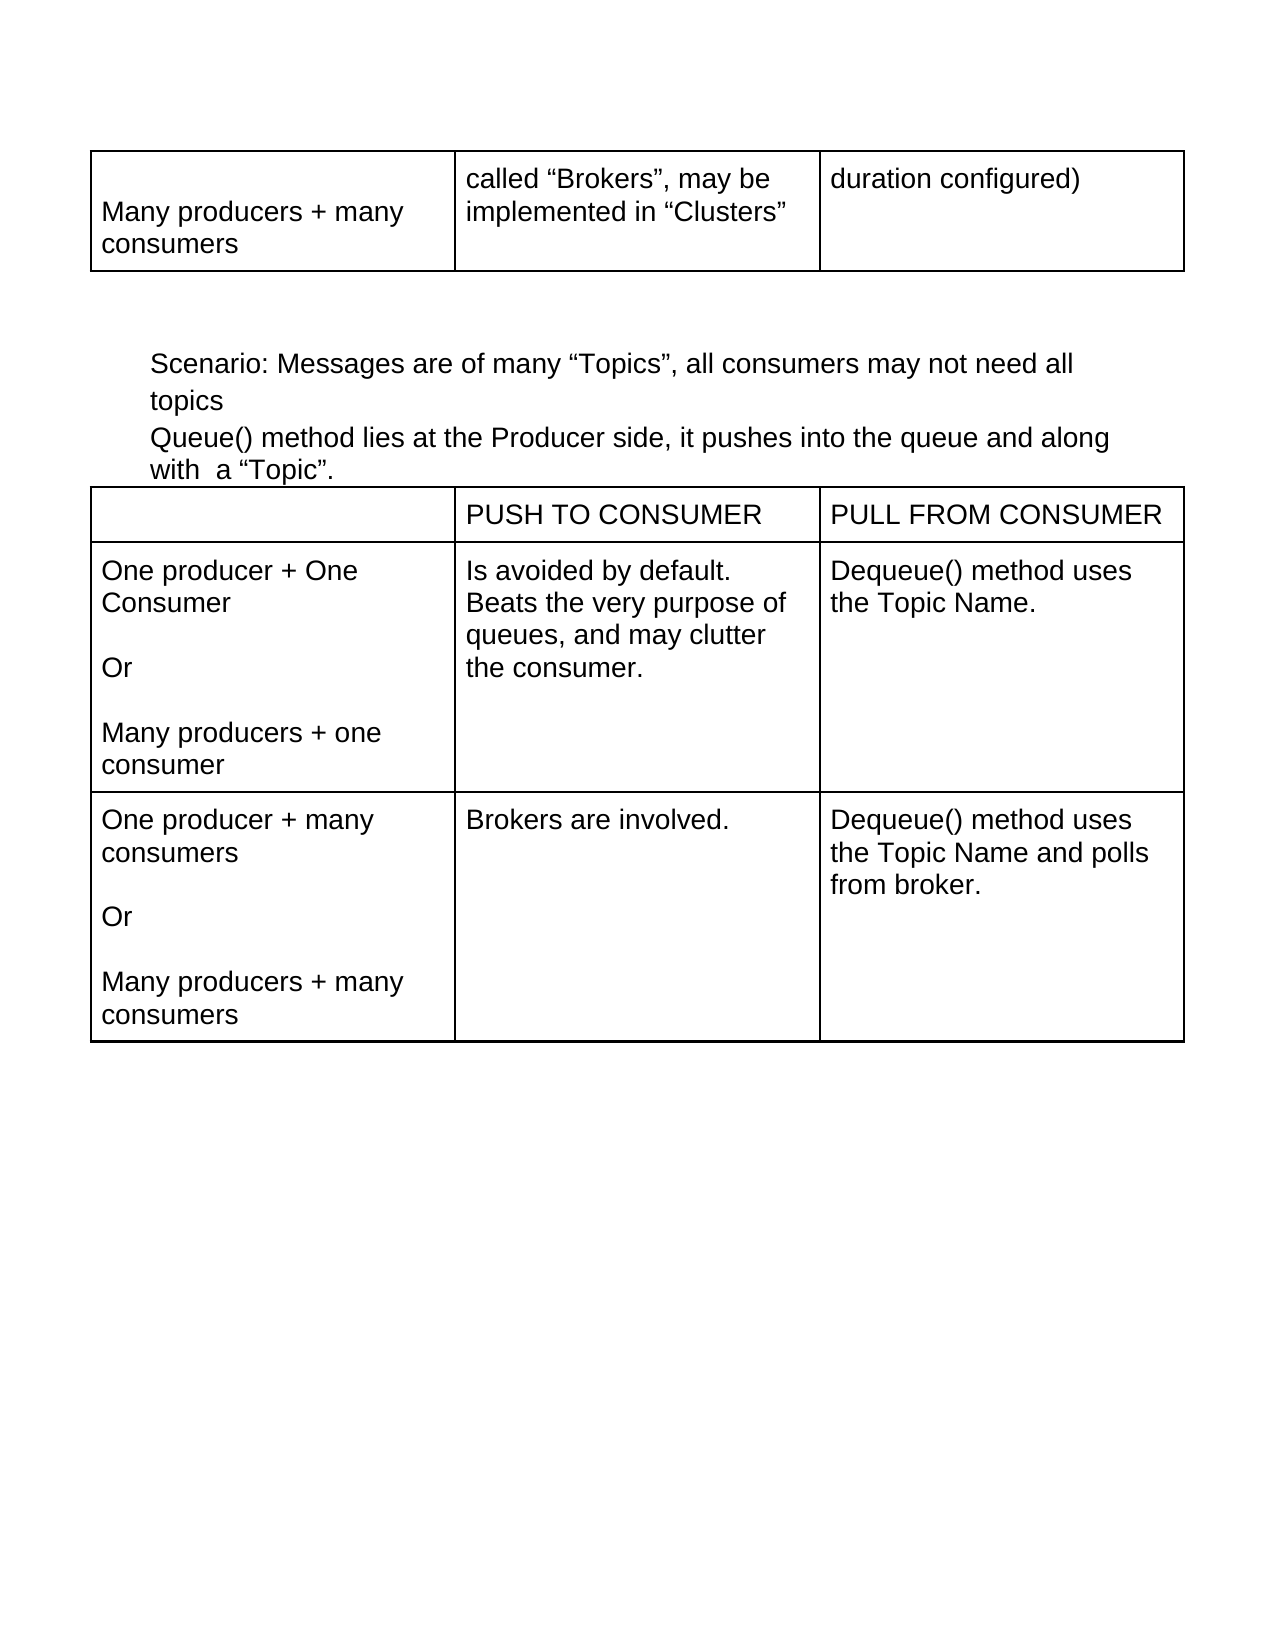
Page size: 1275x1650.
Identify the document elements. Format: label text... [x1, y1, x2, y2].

table_cell One producer + many consumers Or Many producers + many consumers [92, 793, 454, 1040]
table_header PUSH TO CONSUMER [456, 488, 819, 541]
table_cell Dequeue() method uses the Topic Name. [821, 543, 1183, 791]
table_header PULL FROM CONSUMER [821, 488, 1183, 541]
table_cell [456, 152, 819, 270]
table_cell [821, 152, 1183, 270]
table_cell Dequeue() method uses the Topic Name and polls from broker. [821, 793, 1183, 1040]
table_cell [92, 152, 454, 270]
table_header [92, 488, 454, 541]
table_cell Brokers are involved. [456, 793, 819, 1040]
text Queue() method lies at the Producer side, it pushes into the queue and along with a “Topic”. [150, 421, 1125, 486]
table_cell Is avoided by default. Beats the very purpose of queues, and may clutter the consumer. [456, 543, 819, 791]
text Scenario: Messages are of many “Topics”, all consumers may not need all topics [150, 347, 1125, 416]
table_cell One producer + One Consumer Or Many producers + one consumer [92, 543, 454, 791]
